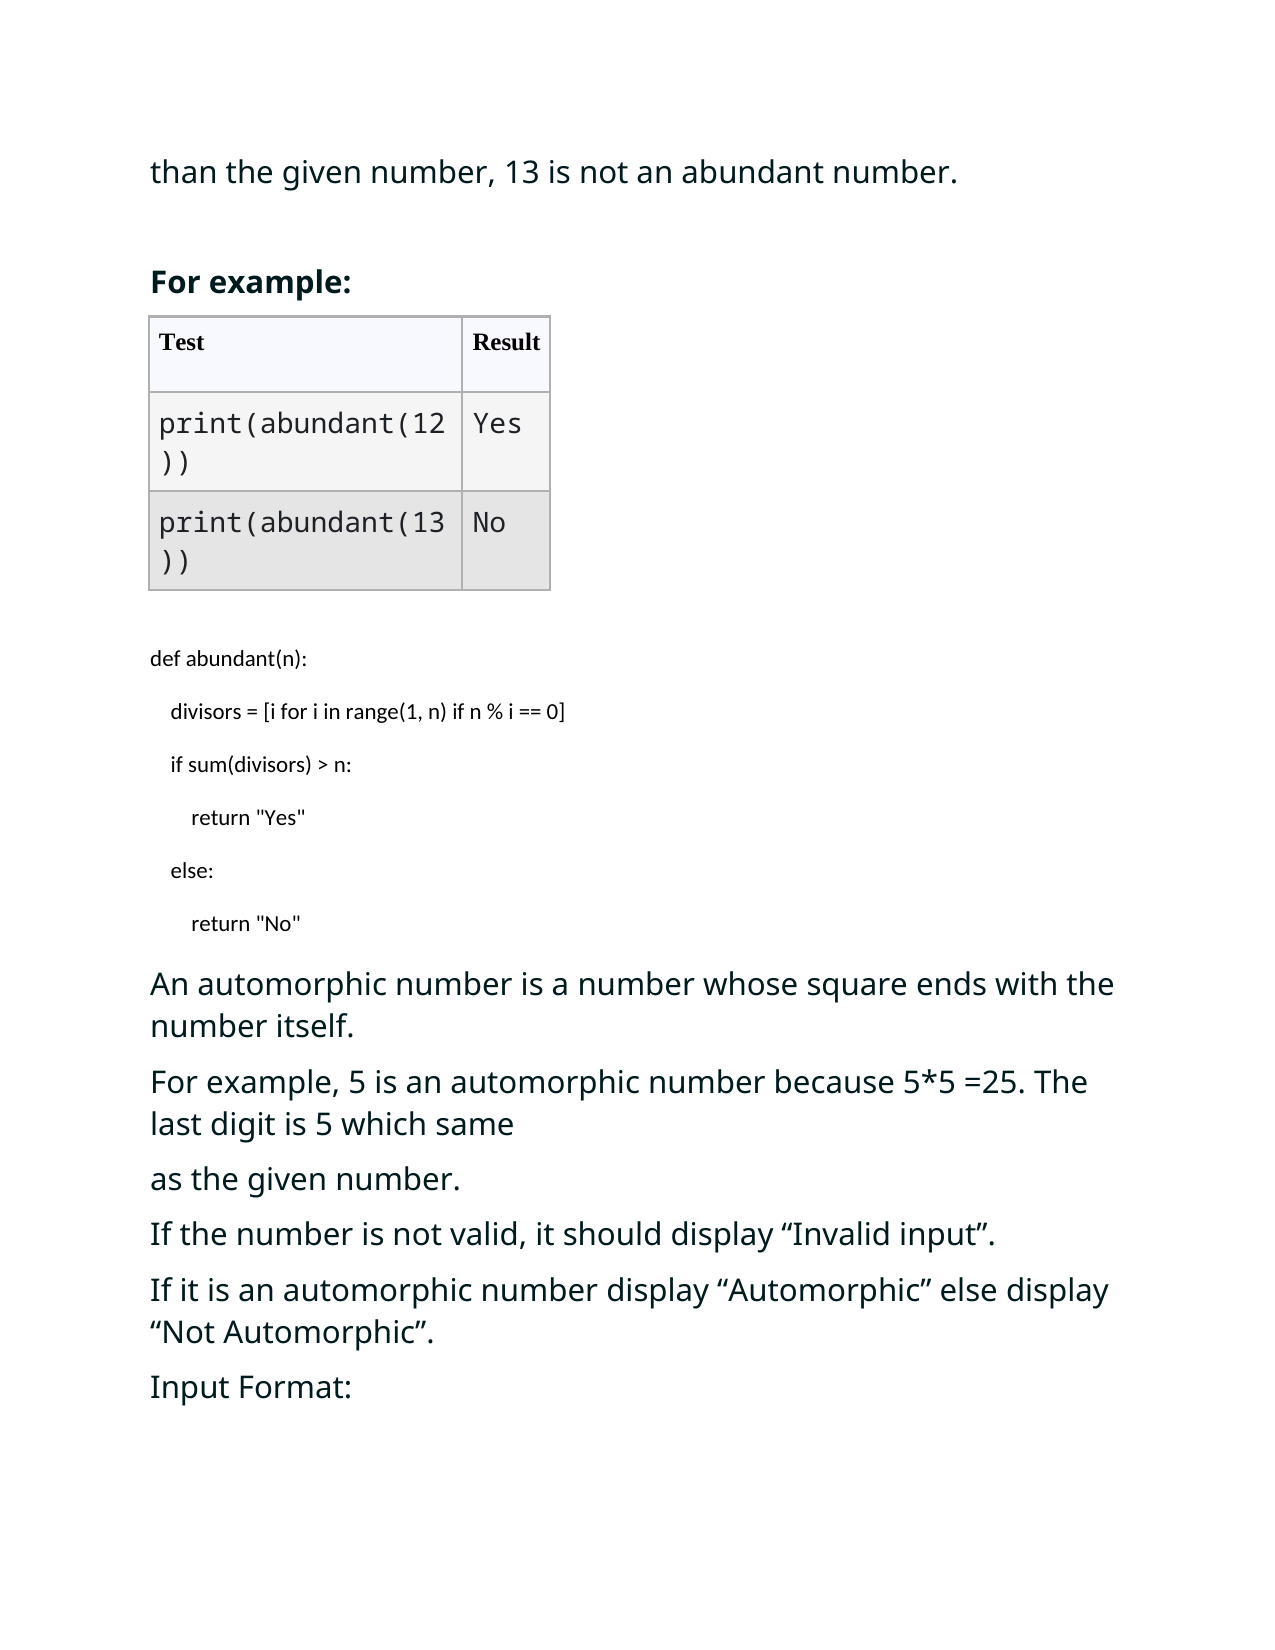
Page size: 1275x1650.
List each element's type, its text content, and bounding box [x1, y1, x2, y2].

table_header Test [150, 318, 461, 391]
text if sum(divisors) > n: [150, 750, 1125, 778]
text return "No" [150, 909, 1125, 937]
text If the number is not valid, it should display “Invalid input”. [150, 1212, 1125, 1255]
text divisors = [i for i in range(1, n) if n % i == 0] [150, 697, 1125, 725]
text An automorphic number is a number whose square ends with the number itself. [150, 962, 1125, 1047]
table_cell Yes [463, 393, 549, 490]
text else: [150, 856, 1125, 884]
text If it is an automorphic number display “Automorphic” else display “Not Automorphic”. [150, 1267, 1125, 1353]
text For example: [150, 260, 1125, 303]
table_cell No [463, 492, 549, 589]
text def abundant(n): [150, 644, 1125, 672]
text For example, 5 is an automorphic number because 5*5 =25. The last digit is 5 which same [150, 1059, 1125, 1145]
table_cell print(abundant(13)) [150, 492, 461, 589]
text as the given number. [150, 1157, 1125, 1200]
table_cell print(abundant(12)) [150, 393, 461, 490]
table_header Result [463, 318, 549, 391]
text than the given number, 13 is not an abundant number. [150, 150, 1125, 193]
text return "Yes" [150, 803, 1125, 831]
text Input Format: [150, 1365, 1125, 1408]
